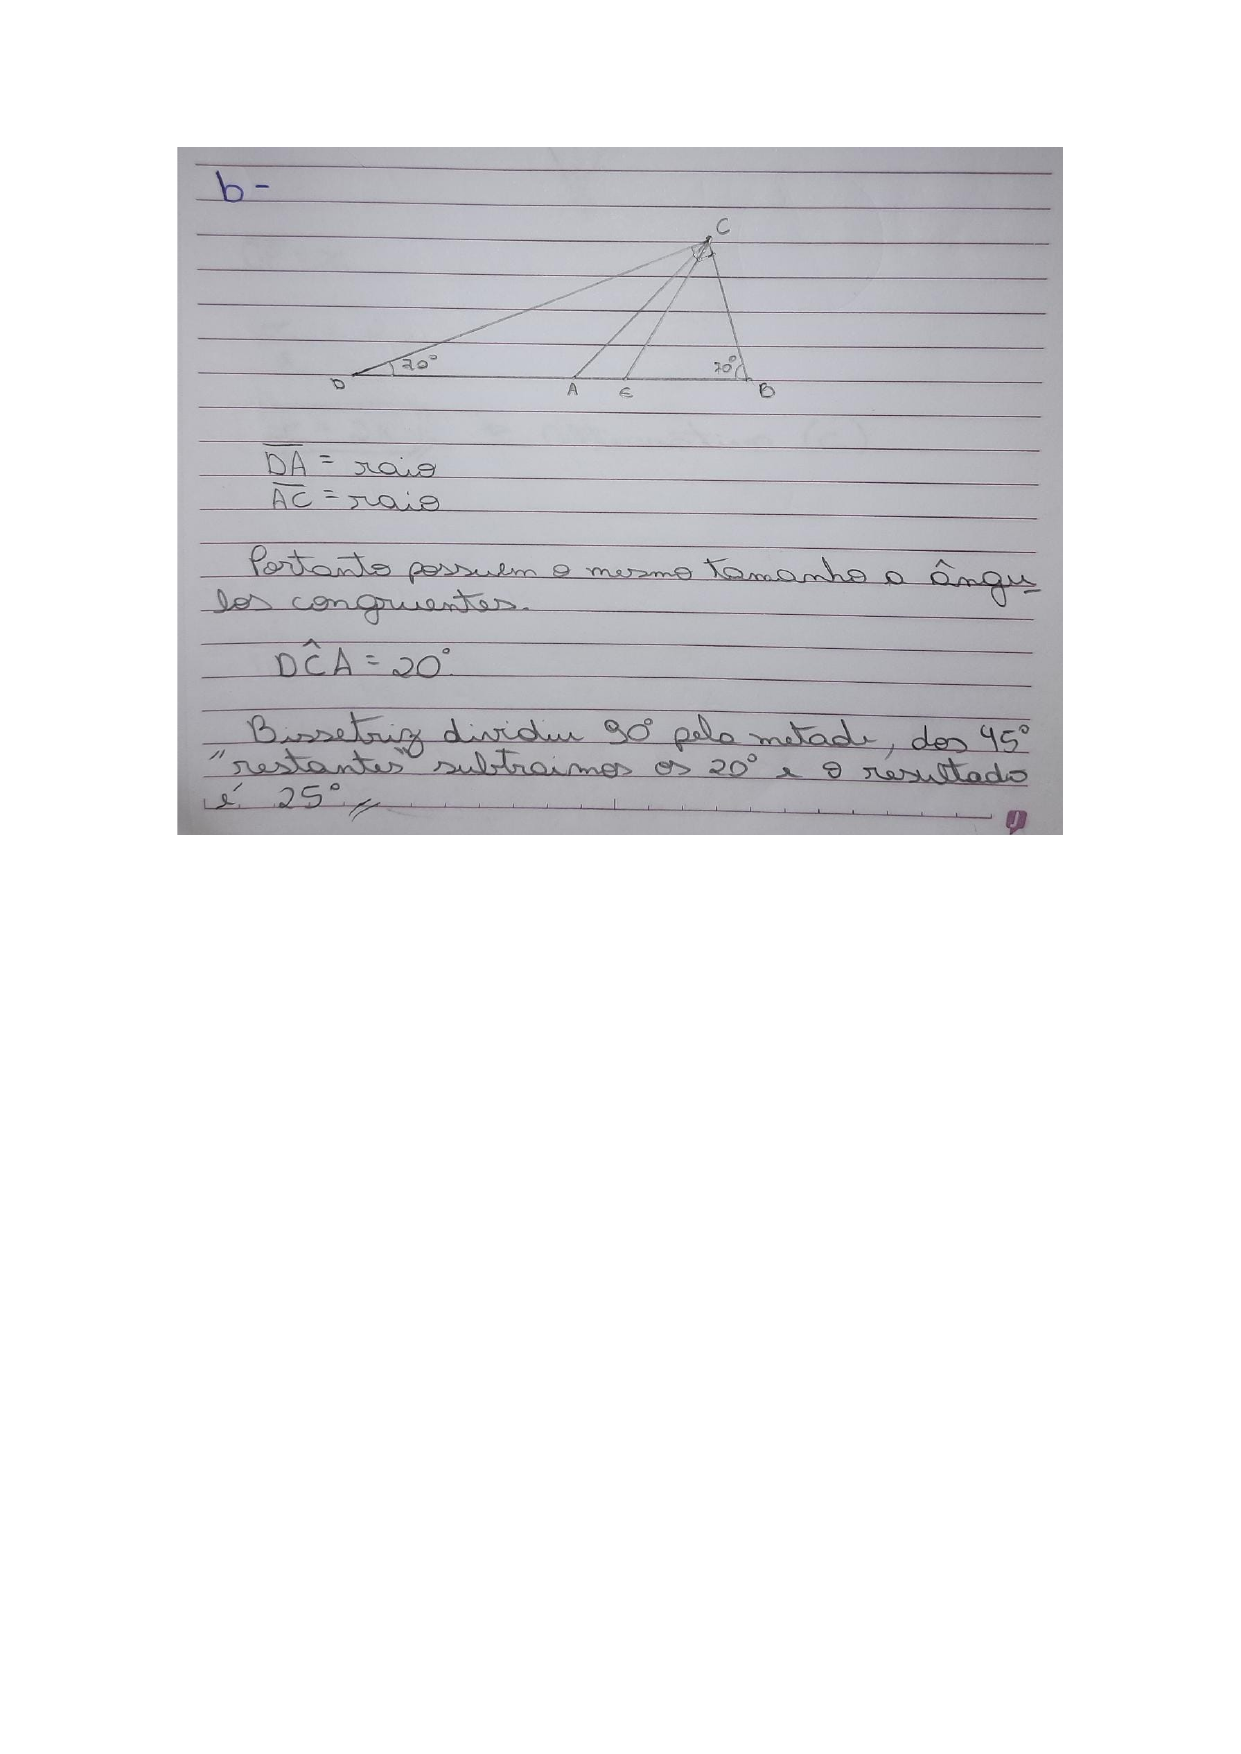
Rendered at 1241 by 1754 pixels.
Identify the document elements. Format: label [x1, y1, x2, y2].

picture [177, 147, 1063, 835]
